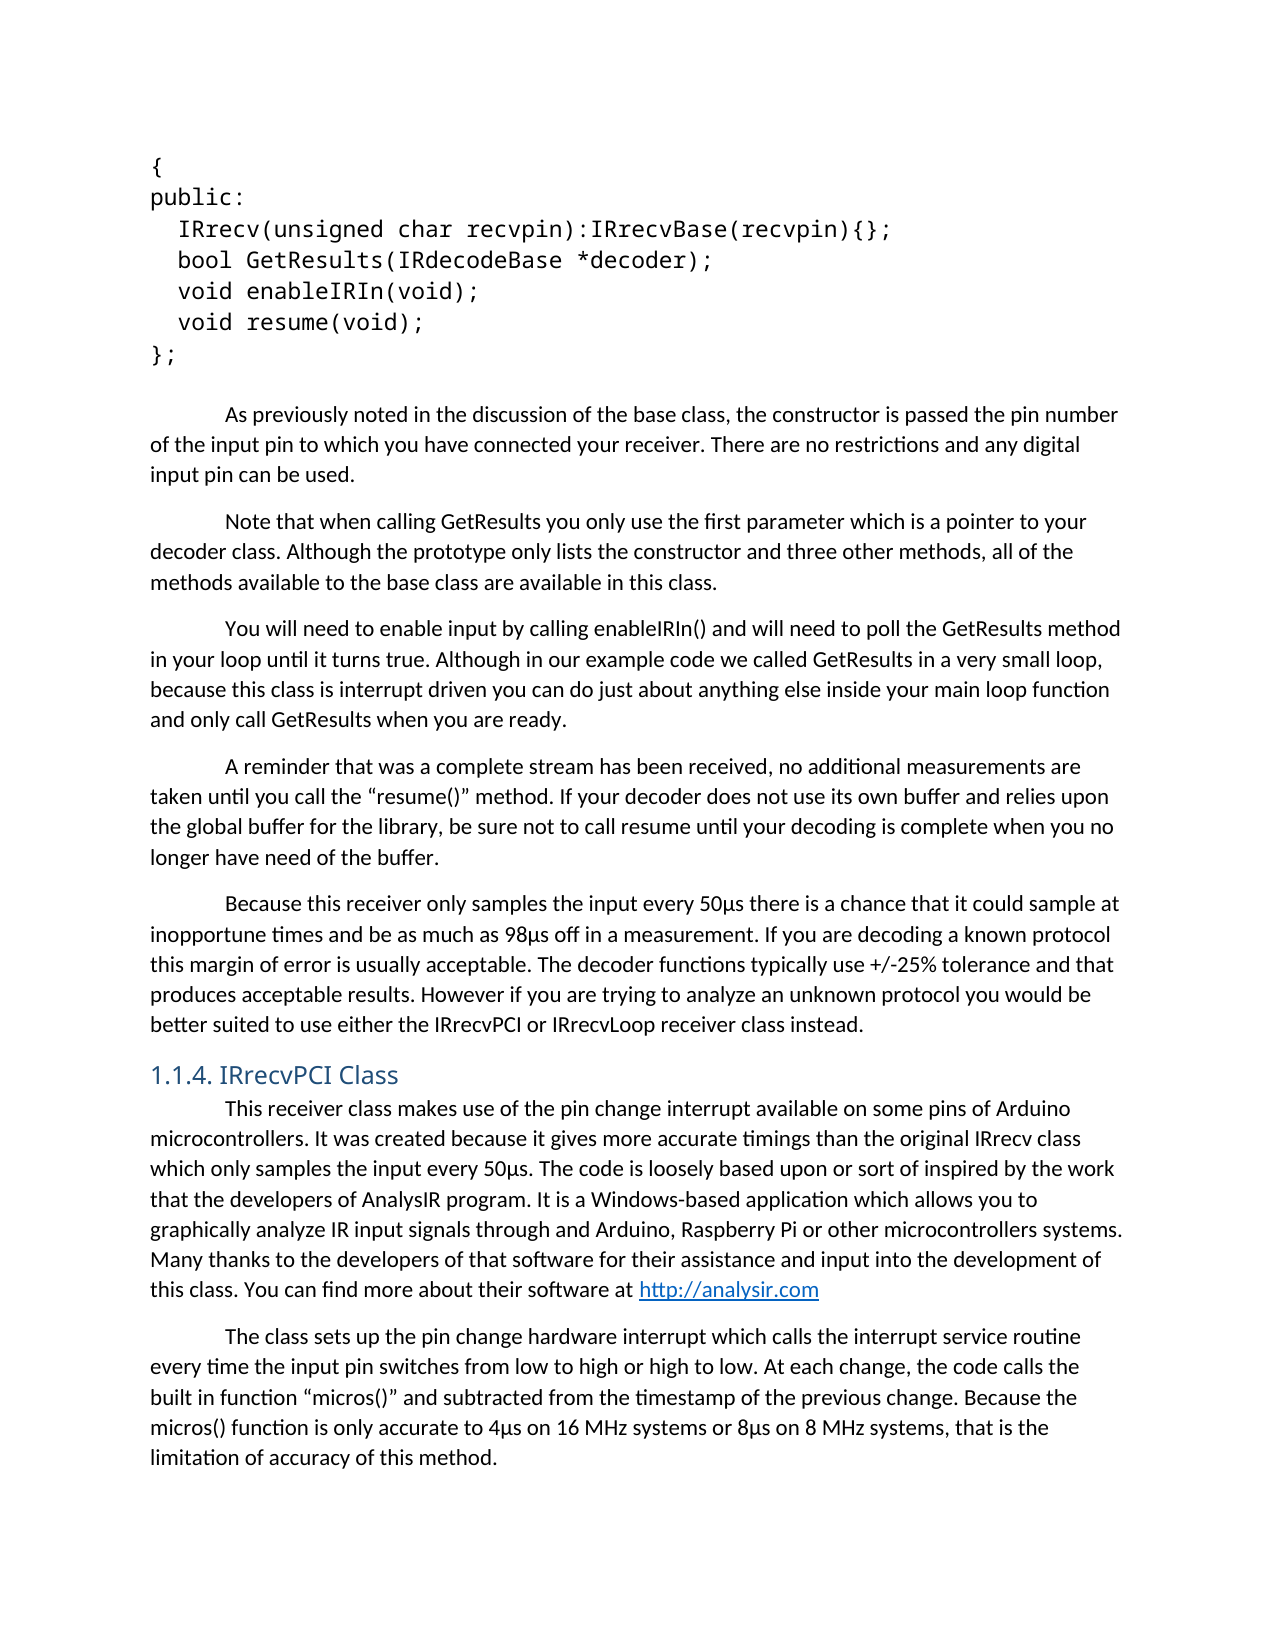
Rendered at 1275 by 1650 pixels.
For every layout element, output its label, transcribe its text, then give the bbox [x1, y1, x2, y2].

text void enableIRIn(void); [150, 275, 1125, 306]
text { [150, 150, 1125, 181]
text IRrecv(unsigned char recvpin):IRrecvBase(recvpin){}; [150, 212, 1125, 244]
text }; [150, 337, 1125, 369]
text void resume(void); [150, 306, 1125, 337]
text This receiver class makes use of the pin change interrupt available on some pins of Arduino microcontrollers. It was created because it gives more accurate timings than the original IRrecv class which only samples the input every 50µs. The code is loosely based upon or sort of inspired by the work that the developers of AnalysIR program. It is a Windows-based application which allows you to graphically analyze IR input signals through and Arduino, Raspberry Pi or other microcontrollers systems. Many thanks to the developers of that software for their assistance and input into the development of this class. You can find more about their software at http://analysir.com [150, 1094, 1125, 1303]
text public: [150, 181, 1125, 212]
subtitle 1.1.4. IRrecvPCI Class [150, 1057, 1125, 1091]
text Note that when calling GetResults you only use the first parameter which is a pointer to your decoder class. Although the prototype only lists the constructor and three other methods, all of the methods available to the base class are available in this class. [150, 507, 1125, 596]
text A reminder that was a complete stream has been received, no additional measurements are taken until you call the “resume()” method. If your decoder does not use its own buffer and relies upon the global buffer for the library, be sure not to call resume until your decoding is complete when you no longer have need of the buffer. [150, 752, 1125, 871]
text As previously noted in the discussion of the base class, the constructor is passed the pin number of the input pin to which you have connected your receiver. There are no restrictions and any digital input pin can be used. [150, 400, 1125, 488]
text The class sets up the pin change hardware interrupt which calls the interrupt service routine every time the input pin switches from low to high or high to low. At each change, the code calls the built in function “micros()” and subtracted from the timestamp of the previous change. Because the micros() function is only accurate to 4µs on 16 MHz systems or 8µs on 8 MHz systems, that is the limitation of accuracy of this method. [150, 1322, 1125, 1471]
text Because this receiver only samples the input every 50µs there is a chance that it could sample at inopportune times and be as much as 98µs off in a measurement. If you are decoding a known protocol this margin of error is usually acceptable. The decoder functions typically use +/-25% tolerance and that produces acceptable results. However if you are trying to analyze an unknown protocol you would be better suited to use either the IRrecvPCI or IRrecvLoop receiver class instead. [150, 889, 1125, 1038]
text You will need to enable input by calling enableIRIn() and will need to poll the GetResults method in your loop until it turns true. Although in our example code we called GetResults in a very small loop, because this class is interrupt driven you can do just about anything else inside your main loop function and only call GetResults when you are ready. [150, 614, 1125, 733]
text bool GetResults(IRdecodeBase *decoder); [150, 244, 1125, 275]
